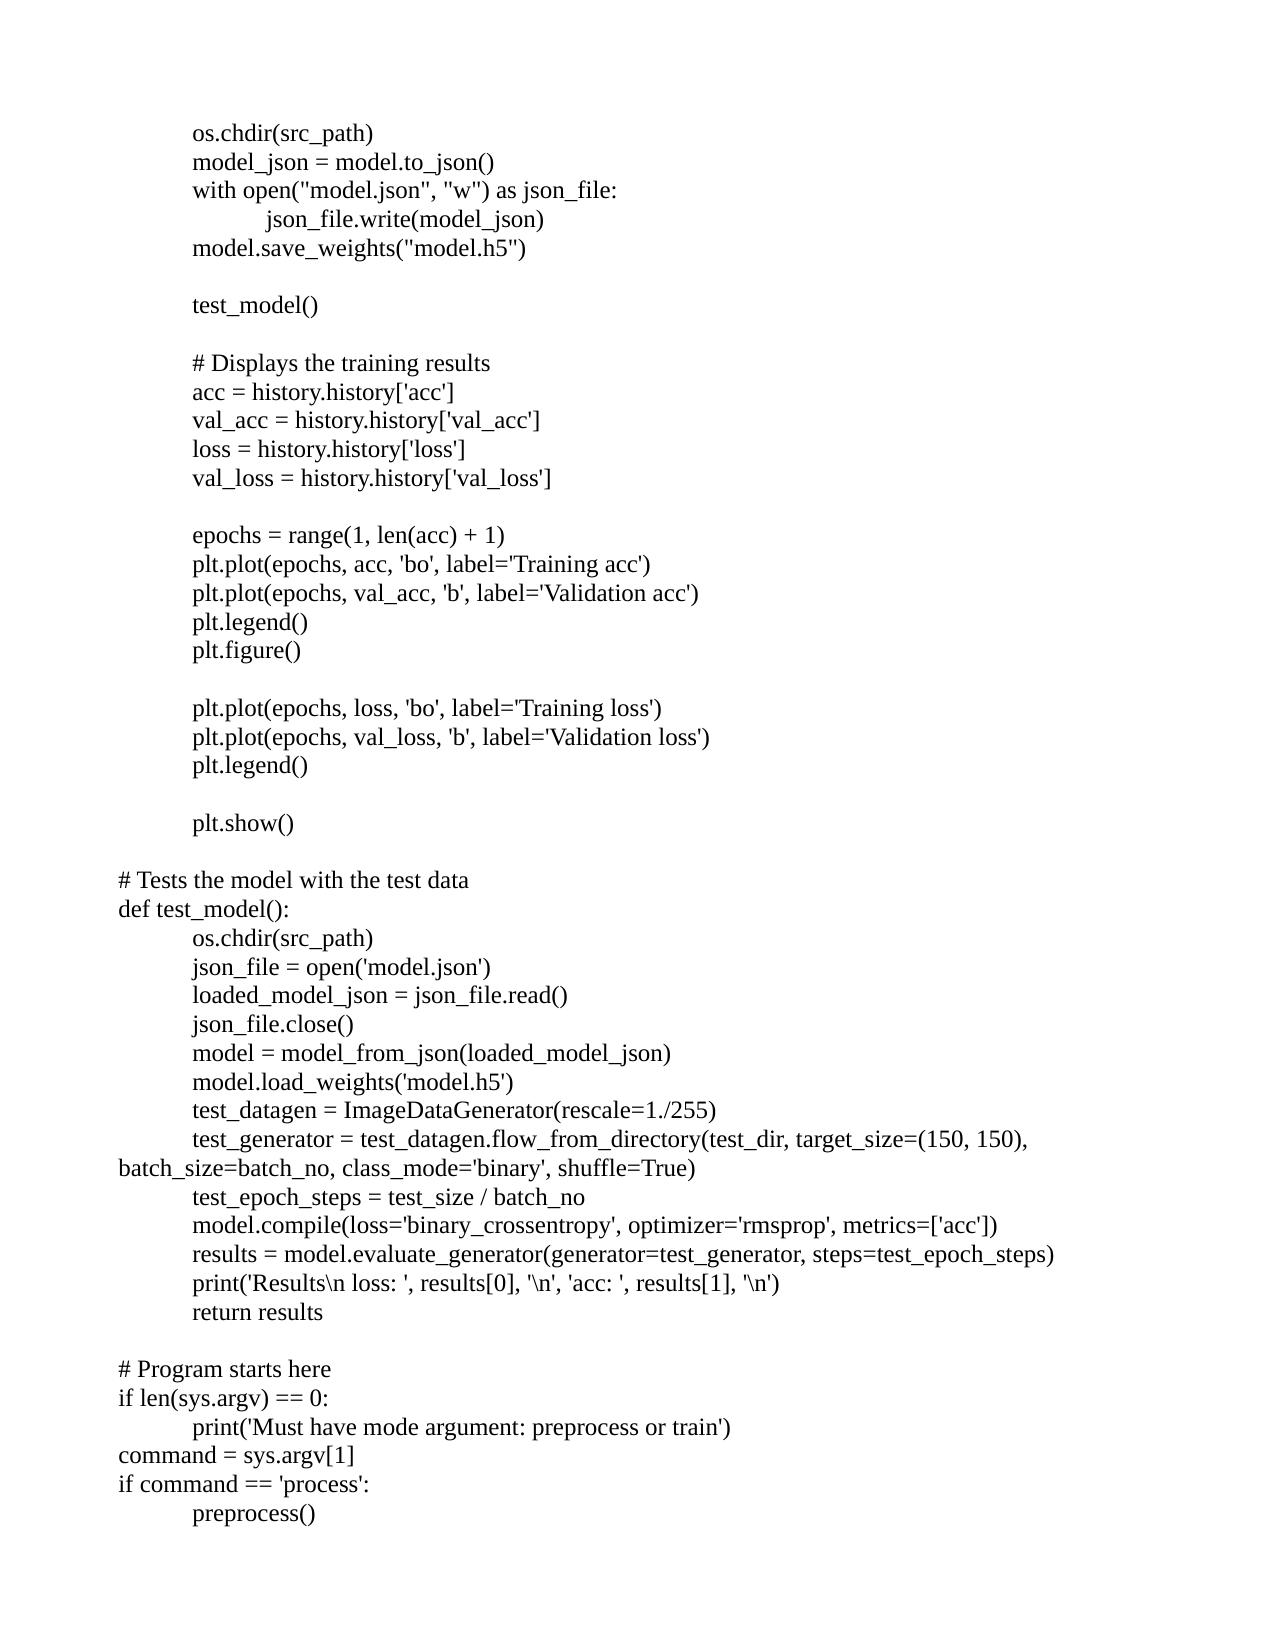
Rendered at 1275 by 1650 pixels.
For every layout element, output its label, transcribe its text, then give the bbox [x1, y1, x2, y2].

text json_file = open('model.json') [118, 952, 1157, 981]
text model = model_from_json(loaded_model_json) [118, 1038, 1157, 1067]
text test_datagen = ImageDataGenerator(rescale=1./255) [118, 1096, 1157, 1124]
text model.compile(loss='binary_crossentropy', optimizer='rmsprop', metrics=['acc']) [118, 1211, 1157, 1239]
text loaded_model_json = json_file.read() [118, 981, 1157, 1009]
text loss = history.history['loss'] [118, 434, 1157, 463]
text # Program starts here [118, 1354, 1157, 1383]
text return results [118, 1297, 1157, 1326]
text print('Must have mode argument: preprocess or train') [118, 1412, 1157, 1441]
text model_json = model.to_json() [118, 147, 1157, 176]
text val_acc = history.history['val_acc'] [118, 406, 1157, 434]
text # Displays the training results [118, 348, 1157, 377]
text plt.show() [118, 808, 1157, 837]
text os.chdir(src_path) [118, 118, 1157, 147]
text test_epoch_steps = test_size / batch_no [118, 1182, 1157, 1211]
text plt.figure() [118, 636, 1157, 664]
text # Tests the model with the test data [118, 866, 1157, 894]
text val_loss = history.history['val_loss'] [118, 463, 1157, 492]
text plt.plot(epochs, val_acc, 'b', label='Validation acc') [118, 578, 1157, 607]
text if len(sys.argv) == 0: [118, 1383, 1157, 1412]
text with open("model.json", "w") as json_file: [118, 176, 1157, 204]
text acc = history.history['acc'] [118, 377, 1157, 406]
text os.chdir(src_path) [118, 923, 1157, 952]
text def test_model(): [118, 894, 1157, 923]
text model.save_weights("model.h5") [118, 233, 1157, 262]
text json_file.close() [118, 1009, 1157, 1038]
text print('Results\n loss: ', results[0], '\n', 'acc: ', results[1], '\n') [118, 1268, 1157, 1297]
text plt.plot(epochs, loss, 'bo', label='Training loss') [118, 693, 1157, 722]
text epochs = range(1, len(acc) + 1) [118, 521, 1157, 549]
text test_generator = test_datagen.flow_from_directory(test_dir, target_size=(150, 150), batch_size=batch_no, class_mode='binary', shuffle=True) [118, 1124, 1157, 1182]
text plt.legend() [118, 751, 1157, 779]
text json_file.write(model_json) [118, 204, 1157, 233]
text model.load_weights('model.h5') [118, 1067, 1157, 1096]
text results = model.evaluate_generator(generator=test_generator, steps=test_epoch_steps) [118, 1239, 1157, 1268]
text command = sys.argv[1] [118, 1441, 1157, 1469]
text if command == 'process': [118, 1469, 1157, 1498]
text plt.legend() [118, 607, 1157, 636]
text plt.plot(epochs, acc, 'bo', label='Training acc') [118, 549, 1157, 578]
text preprocess() [118, 1498, 1157, 1527]
text test_model() [118, 291, 1157, 319]
text plt.plot(epochs, val_loss, 'b', label='Validation loss') [118, 722, 1157, 751]
